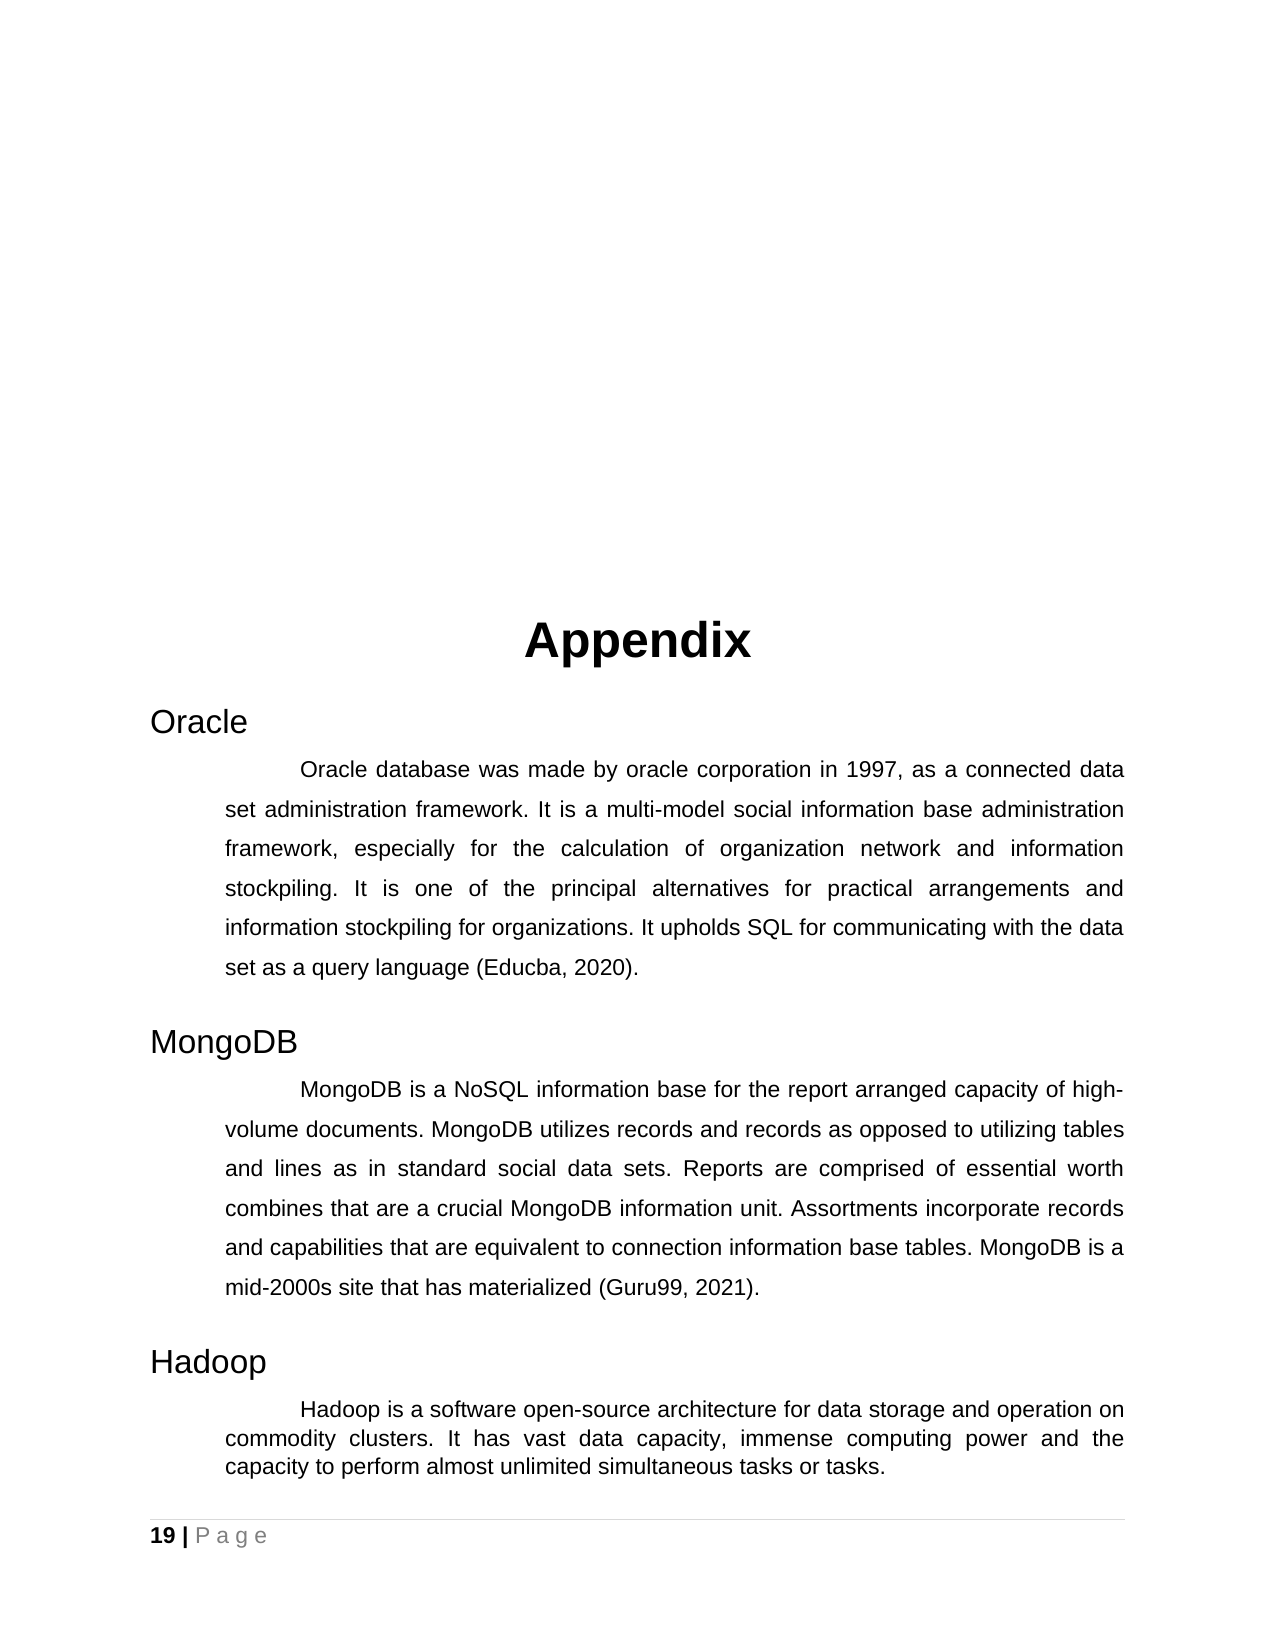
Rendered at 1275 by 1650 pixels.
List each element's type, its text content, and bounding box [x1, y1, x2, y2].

subtitle Oracle [150, 702, 1125, 741]
text Appendix [150, 611, 1125, 668]
text Hadoop is a software open-source architecture for data storage and operation on commodity clusters. It has vast data capacity, immense computing power and the capacity to perform almost unlimited simultaneous tasks or tasks. [225, 1396, 1125, 1479]
text Oracle database was made by oracle corporation in 1997, as a connected data set administration framework. It is a multi-model social information base administration framework, especially for the calculation of organization network and information stockpiling. It is one of the principal alternatives for practical arrangements and information stockpiling for organizations. It upholds SQL for communicating with the data set as a query language. [225, 756, 1125, 980]
subtitle Hadoop [150, 1342, 1125, 1381]
text MongoDB is a NoSQL information base for the report arranged capacity of high-volume documents. MongoDB utilizes records and records as opposed to utilizing tables and lines as in standard social data sets. Reports are comprised of essential worth combines that are a crucial MongoDB information unit. Assortments incorporate records and capabilities that are equivalent to connection information base tables. MongoDB is a mid-2000s site that has materialized . [225, 1076, 1125, 1300]
subtitle MongoDB [150, 1022, 1125, 1061]
